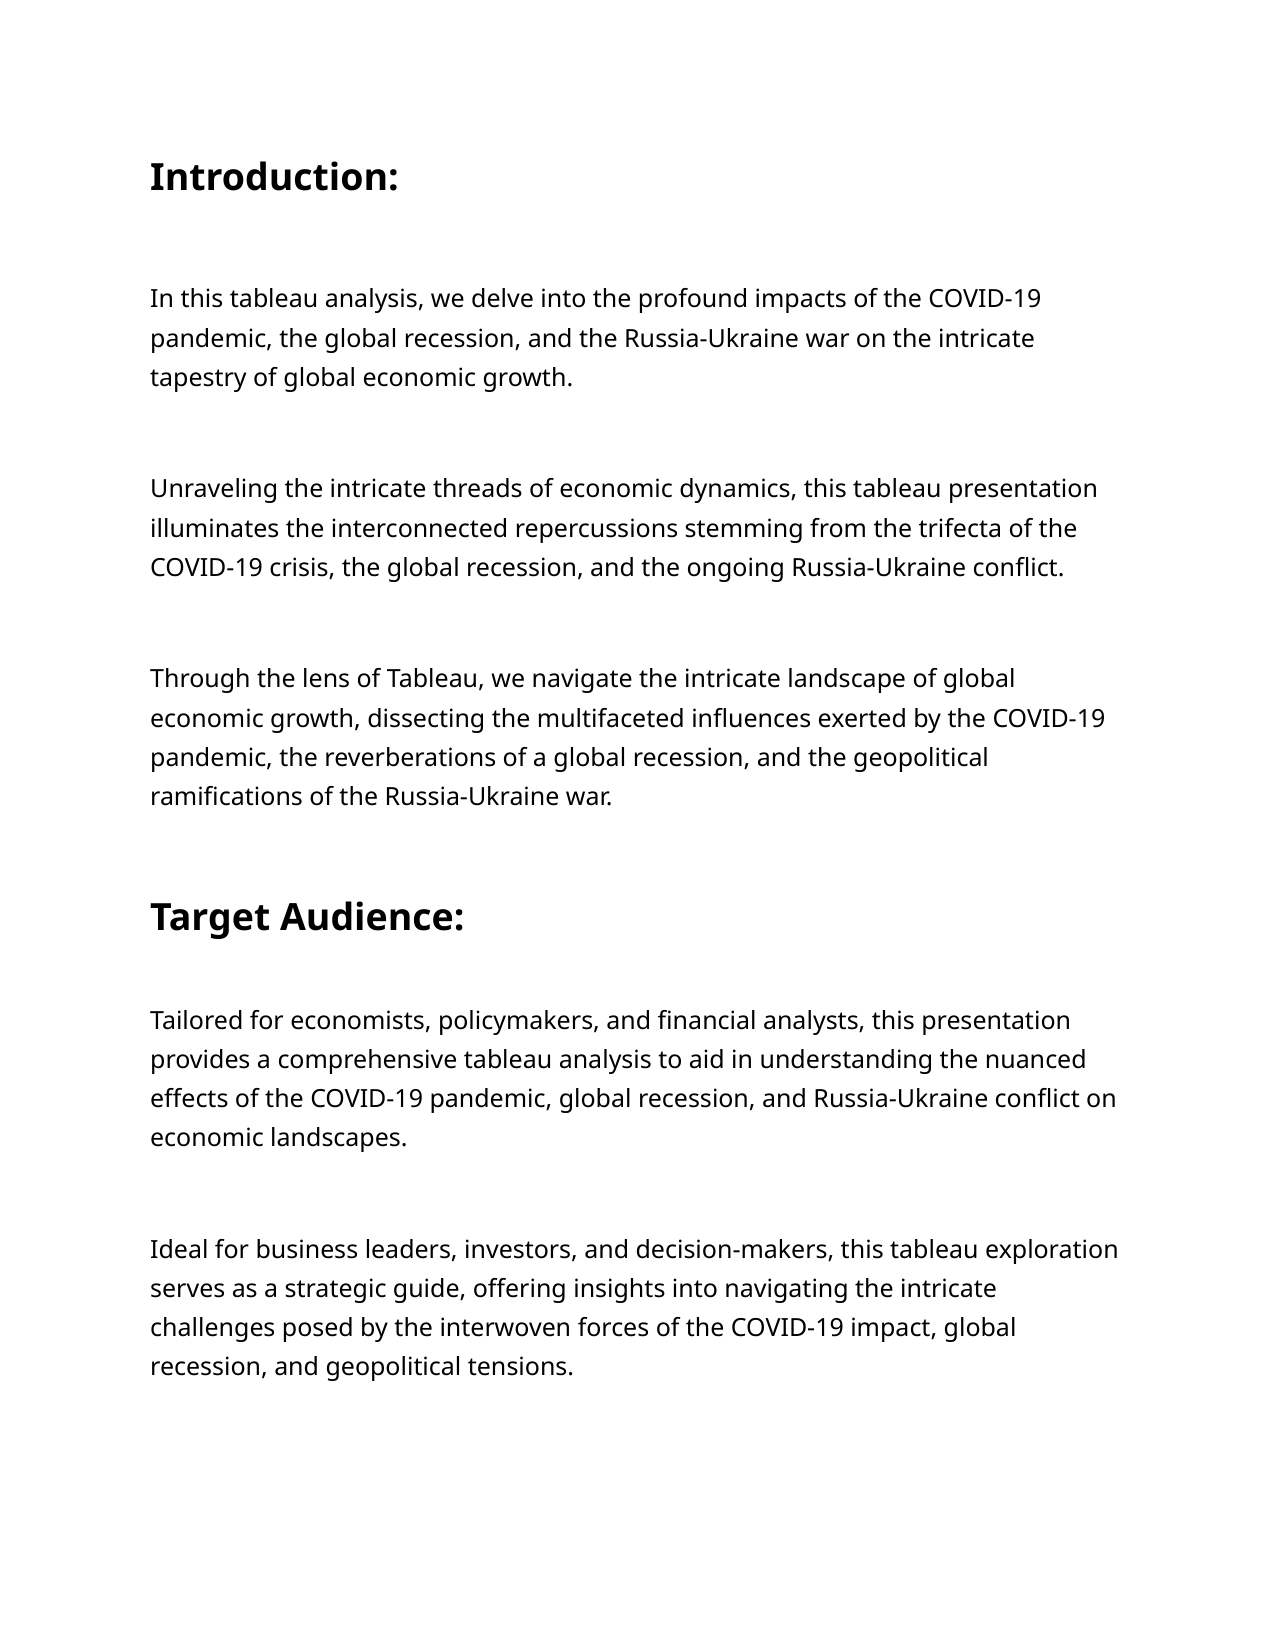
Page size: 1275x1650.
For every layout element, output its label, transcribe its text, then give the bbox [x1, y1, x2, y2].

text In this tableau analysis, we delve into the profound impacts of the COVID-19 pandemic, the global recession, and the Russia-Ukraine war on the intricate tapestry of global economic growth. [150, 281, 1125, 393]
text Introduction: [150, 150, 1125, 201]
text Tailored for economists, policymakers, and financial analysts, this presentation provides a comprehensive tableau analysis to aid in understanding the nuanced effects of the COVID-19 pandemic, global recession, and Russia-Ukraine conflict on economic landscapes. [150, 1002, 1125, 1154]
text Unraveling the intricate threads of economic dynamics, this tableau presentation illuminates the interconnected repercussions stemming from the trifecta of the COVID-19 crisis, the global recession, and the ongoing Russia-Ukraine conflict. [150, 471, 1125, 583]
text Target Audience: [150, 890, 1125, 981]
text Ideal for business leaders, investors, and decision-makers, this tableau exploration serves as a strategic guide, offering insights into navigating the intricate challenges posed by the interwoven forces of the COVID-19 impact, global recession, and geopolitical tensions. [150, 1231, 1125, 1383]
text Through the lens of Tableau, we navigate the intricate landscape of global economic growth, dissecting the multifaceted influences exerted by the COVID-19 pandemic, the reverberations of a global recession, and the geopolitical ramifications of the Russia-Ukraine war. [150, 661, 1125, 813]
